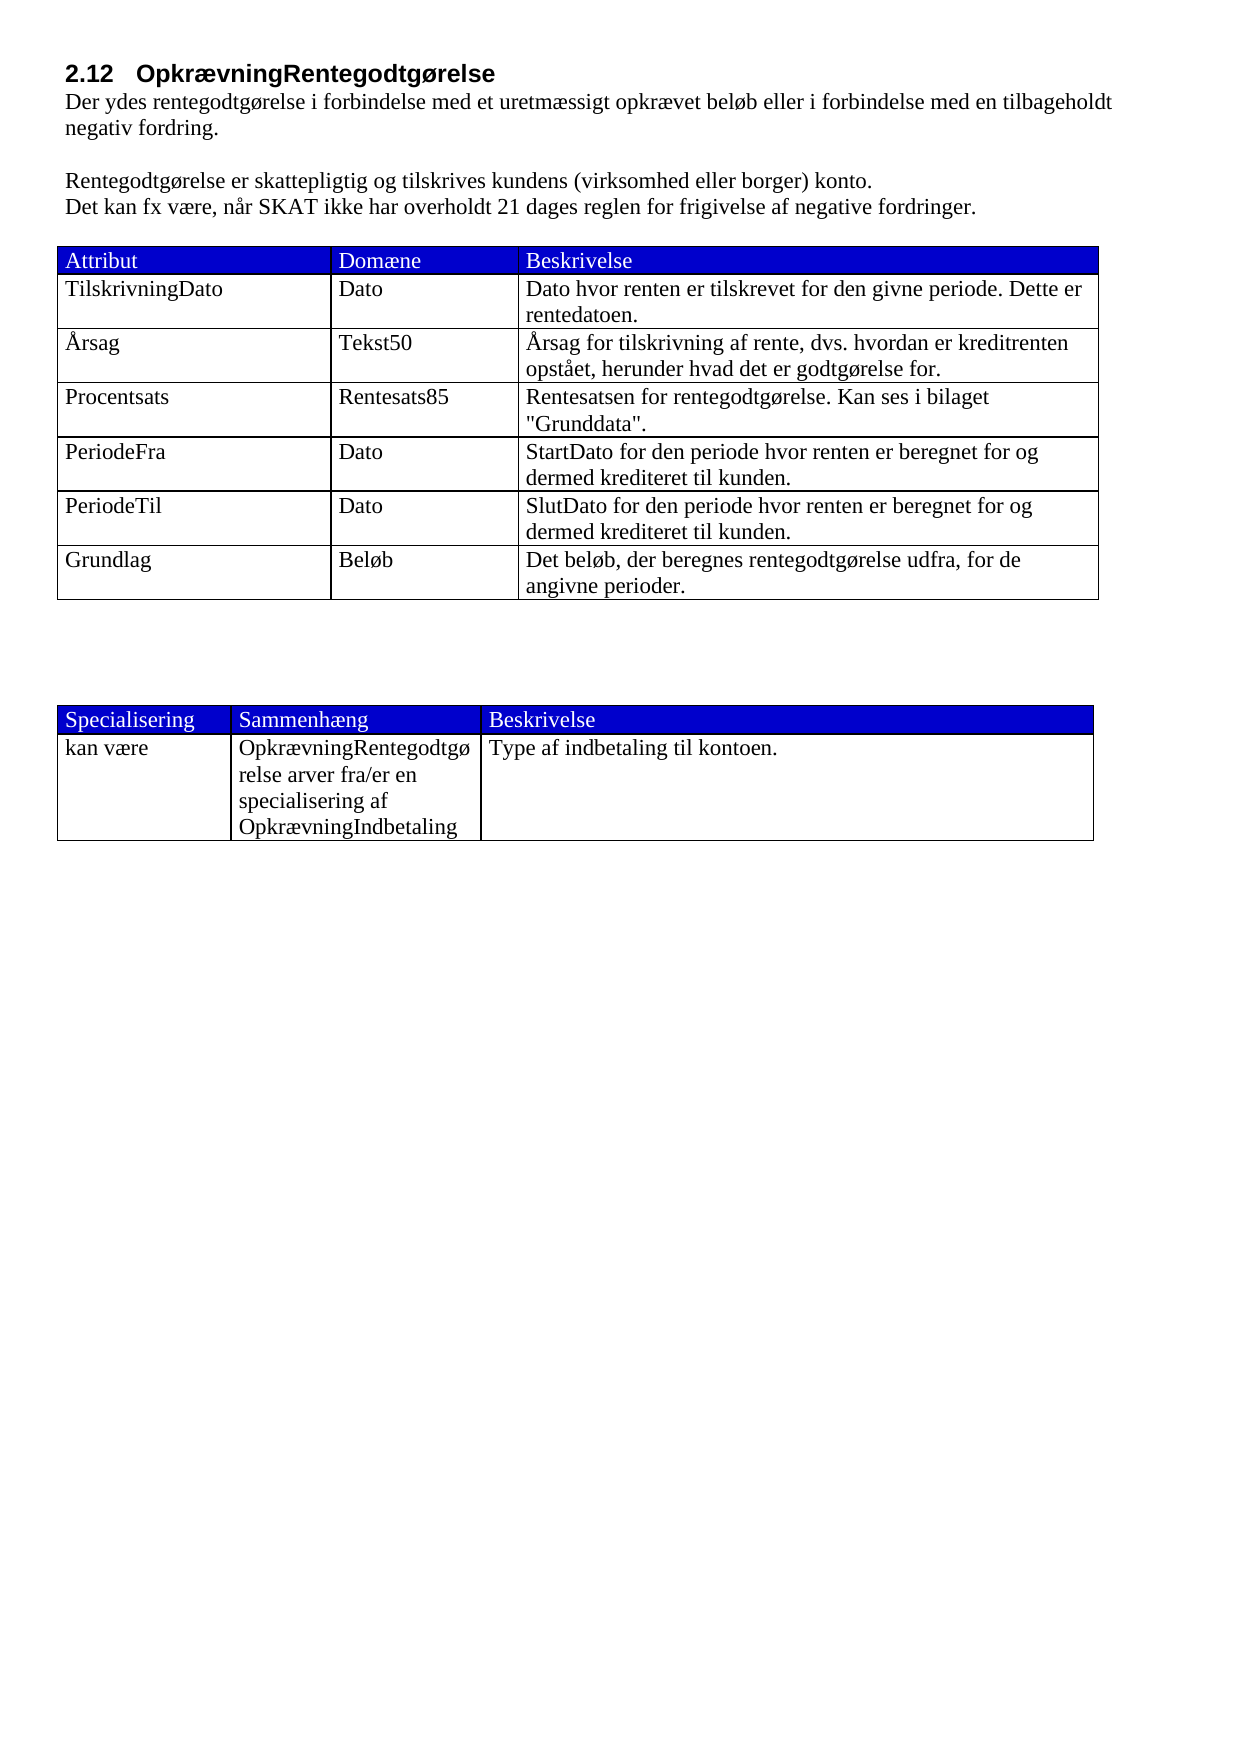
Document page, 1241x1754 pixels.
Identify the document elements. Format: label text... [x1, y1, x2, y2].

table_cell PeriodeFra [58, 438, 330, 490]
table_cell Type af indbetaling til kontoen. [482, 735, 1093, 840]
table_cell kan være [58, 735, 230, 840]
table_cell Rentesatsen for rentegodtgørelse. Kan ses i bilaget "Grunddata". [519, 383, 1098, 436]
table_cell Dato [332, 492, 518, 545]
table_header Sammenhæng [232, 706, 480, 733]
table_cell Beløb [332, 546, 518, 599]
table_cell Dato [332, 275, 518, 328]
table_header Domæne [332, 247, 518, 273]
table_cell Dato [332, 438, 518, 490]
table_cell Tekst50 [332, 329, 518, 382]
subtitle OpkrævningRentegodtgørelse [65, 59, 1181, 88]
text Rentegodtgørelse er skattepligtig og tilskrives kundens (virksomhed eller borger) konto. [65, 167, 1181, 193]
table_header Attribut [58, 247, 330, 273]
table_header Beskrivelse [482, 706, 1093, 733]
table_cell Årsag for tilskrivning af rente, dvs. hvordan er kreditrenten opstået, herunder hvad det er godtgørelse for. [519, 329, 1098, 382]
table_cell TilskrivningDato [58, 275, 330, 328]
table_cell Årsag [58, 329, 330, 382]
table_cell SlutDato for den periode hvor renten er beregnet for og dermed krediteret til kunden. [519, 492, 1098, 545]
table_cell Procentsats [58, 383, 330, 436]
table_cell PeriodeTil [58, 492, 330, 545]
table_cell Dato hvor renten er tilskrevet for den givne periode. Dette er rentedatoen. [519, 275, 1098, 328]
table_cell Grundlag [58, 546, 330, 599]
table_cell StartDato for den periode hvor renten er beregnet for og dermed krediteret til kunden. [519, 438, 1098, 490]
table_cell Rentesats85 [332, 383, 518, 436]
table_cell OpkrævningRentegodtgørelse arver fra/er en specialisering af OpkrævningIndbetaling [232, 735, 480, 840]
text Der ydes rentegodtgørelse i forbindelse med et uretmæssigt opkrævet beløb eller i forbindelse med en tilbageholdt negativ fordring. [65, 88, 1181, 141]
table_header Specialisering [58, 706, 230, 733]
table_cell Det beløb, der beregnes rentegodtgørelse udfra, for de angivne perioder. [519, 546, 1098, 599]
text Det kan fx være, når SKAT ikke har overholdt 21 dages reglen for frigivelse af negative fordringer. [65, 193, 1181, 219]
table_header Beskrivelse [519, 247, 1098, 273]
